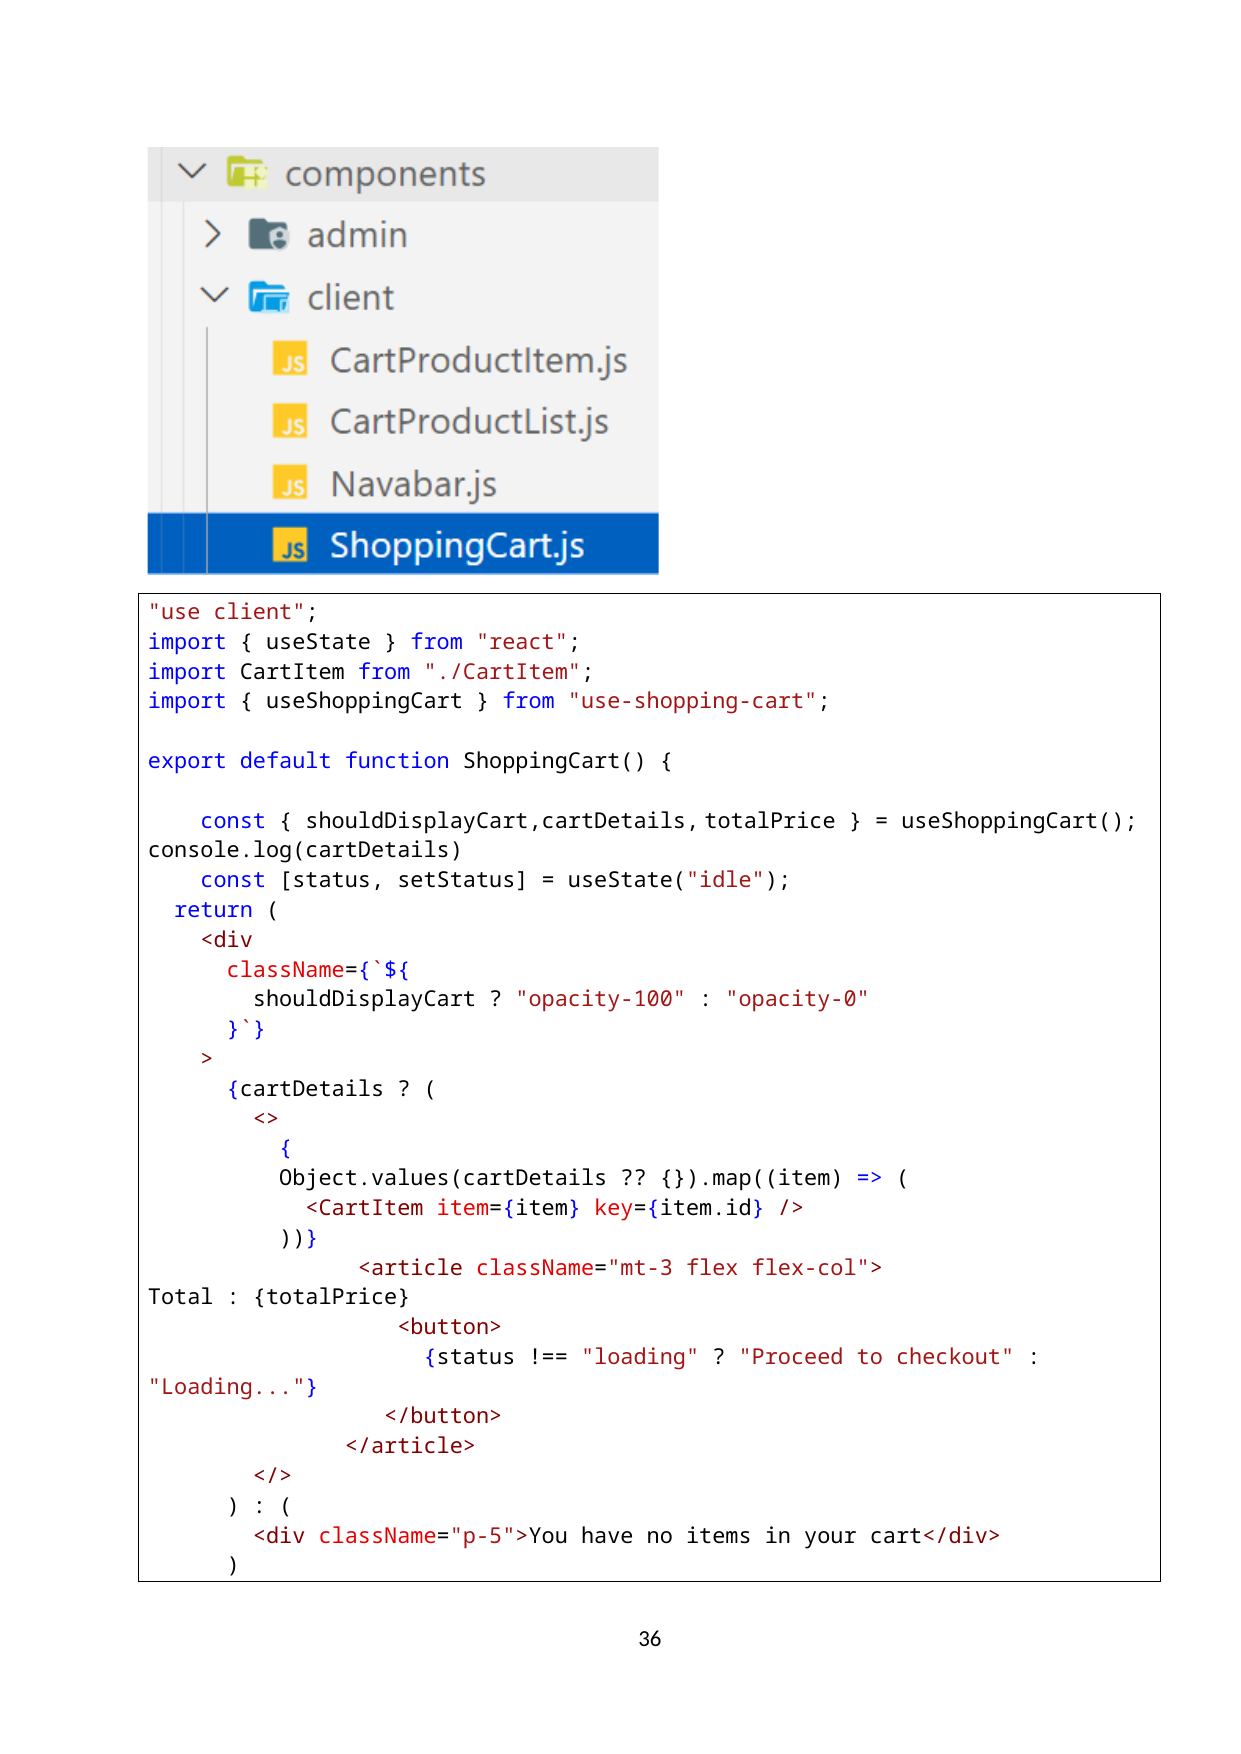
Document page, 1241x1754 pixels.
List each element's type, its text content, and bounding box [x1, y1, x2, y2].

text Total : {totalPrice} [148, 1281, 1152, 1311]
text > [148, 1043, 1152, 1073]
text const { shouldDisplayCart,cartDetails, totalPrice } = useShoppingCart(); [148, 805, 1152, 834]
text </article> [148, 1430, 1152, 1460]
text shouldDisplayCart ? "opacity-100" : "opacity-0" [148, 983, 1152, 1013]
text ) [139, 1546, 1160, 1581]
text ) : ( [148, 1490, 1152, 1520]
text <div className="p-5">You have no items in your cart</div> [148, 1520, 1152, 1546]
text className={`${ [148, 954, 1152, 983]
text { [148, 1132, 1152, 1162]
text "use client"; [139, 594, 1160, 626]
text }`} [148, 1013, 1152, 1043]
text {status !== "loading" ? "Proceed to checkout" : "Loading..."} [148, 1341, 1152, 1401]
text import { useState } from "react"; [148, 626, 1152, 656]
text console.log(cartDetails) [148, 834, 1152, 864]
text {cartDetails ? ( [148, 1073, 1152, 1103]
text import CartItem from "./CartItem"; [148, 656, 1152, 686]
text <article className="mt-3 flex flex-col"> [148, 1252, 1152, 1281]
text ))} [148, 1222, 1152, 1252]
text return ( [148, 894, 1152, 924]
text export default function ShoppingCart() { [148, 745, 1152, 775]
text Object.values(cartDetails ?? {}).map((item) => ( [148, 1162, 1152, 1192]
picture [147, 147, 659, 575]
text <CartItem item={item} key={item.id} /> [148, 1192, 1152, 1222]
text <div [148, 924, 1152, 954]
text import { useShoppingCart } from "use-shopping-cart"; [148, 686, 1152, 715]
text <> [148, 1103, 1152, 1132]
text const [status, setStatus] = useState("idle"); [148, 864, 1152, 894]
text <button> [148, 1311, 1152, 1341]
text </> [148, 1460, 1152, 1490]
text </button> [148, 1401, 1152, 1430]
